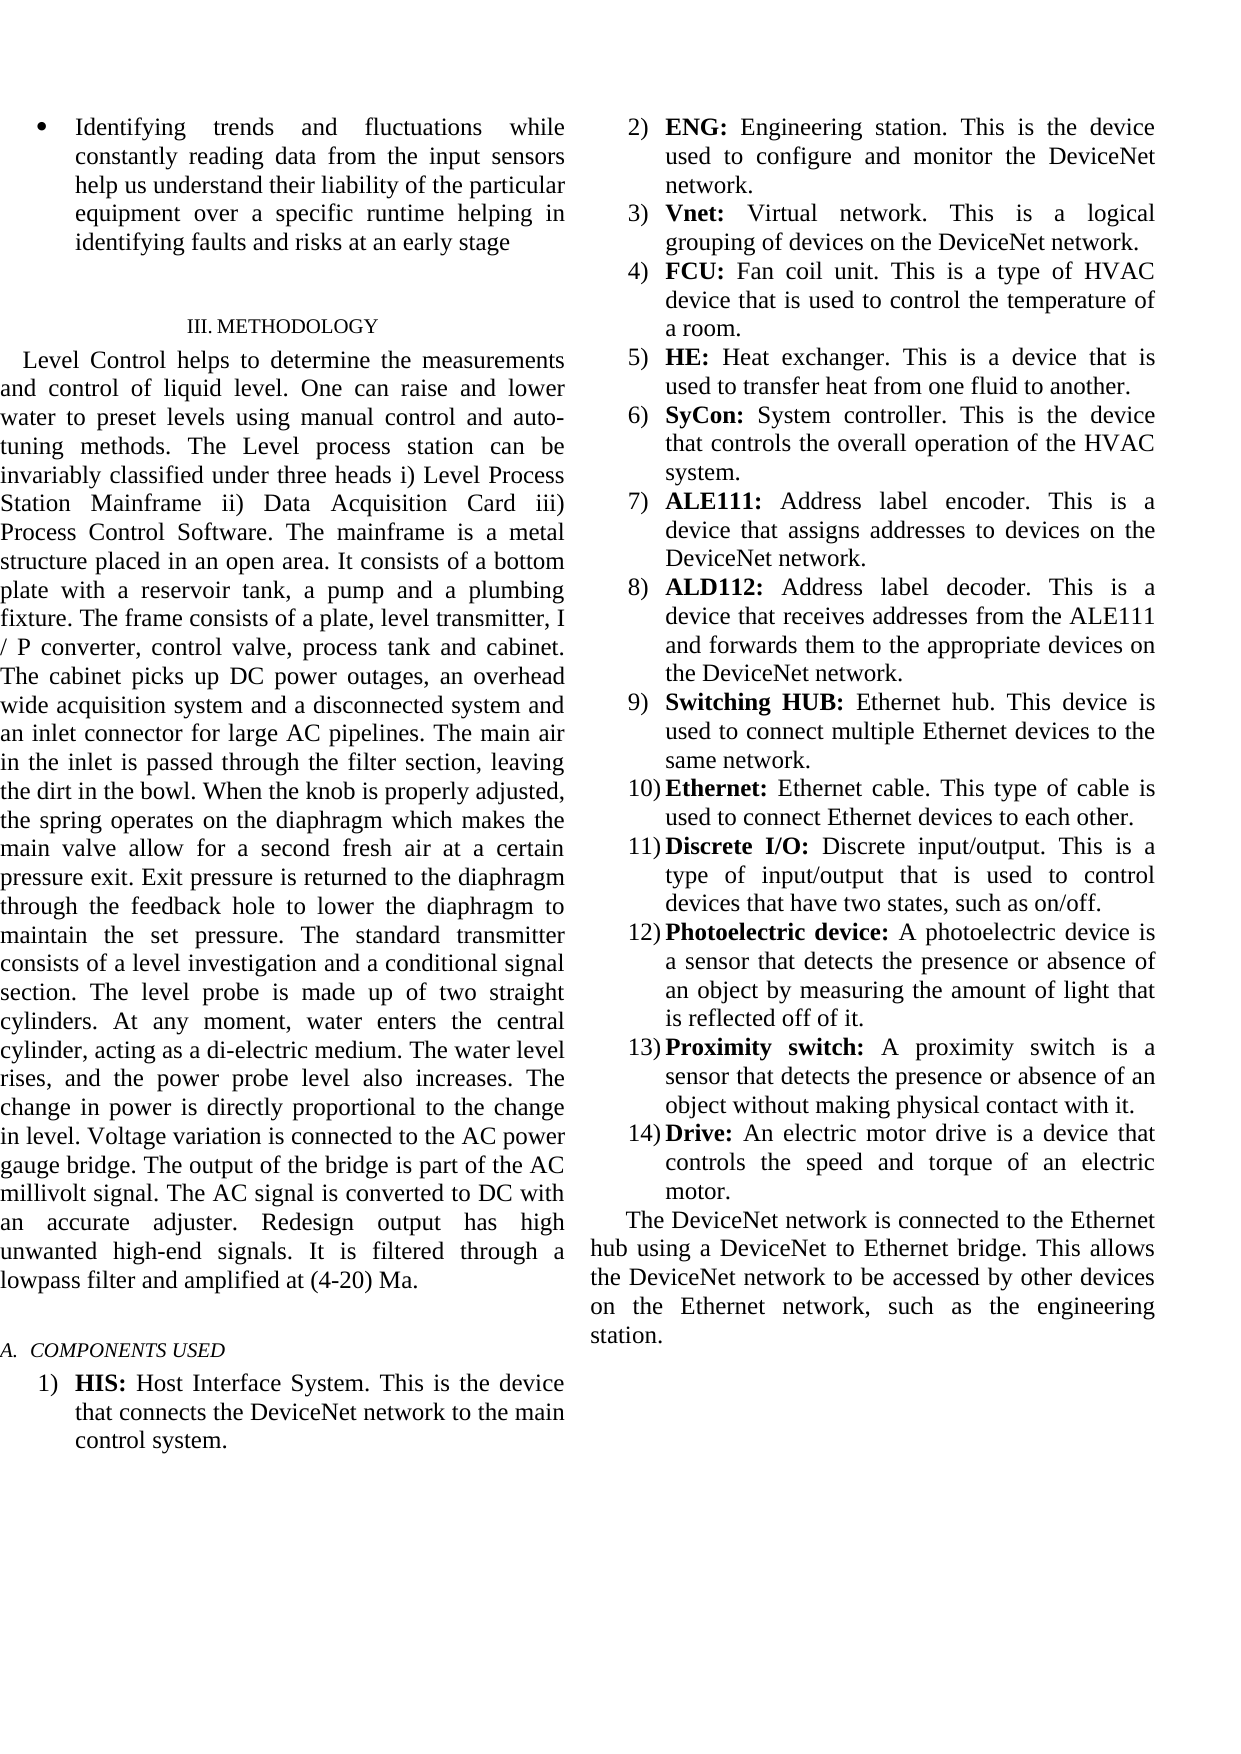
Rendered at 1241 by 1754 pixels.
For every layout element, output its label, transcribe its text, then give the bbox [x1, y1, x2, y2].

list Discrete I/O: Discrete input/output. This is a type of input/output that is used to control devices that have two states, such as on/off. [628, 831, 1156, 917]
list ALE111: Address label encoder. This is a device that assigns addresses to devices on the DeviceNet network. [628, 486, 1156, 572]
list SyCon: System controller. This is the device that controls the overall operation of the HVAC system. [628, 400, 1156, 486]
list Drive: An electric motor drive is a device that controls the speed and torque of an electric motor. [628, 1118, 1156, 1205]
list Photoelectric device: A photoelectric device is a sensor that detects the presence or absence of an object by measuring the amount of light that is reflected off of it. [628, 917, 1156, 1032]
subtitle COMPONENTS USED [0, 1338, 565, 1362]
list ALD112: Address label decoder. This is a device that receives addresses from the ALE111 and forwards them to the appropriate devices on the DeviceNet network. [628, 572, 1156, 687]
subtitle METHODOLOGY [0, 314, 565, 338]
list HE: Heat exchanger. This is a device that is used to transfer heat from one fluid to another. [628, 342, 1156, 400]
list Proximity switch: A proximity switch is a sensor that detects the presence or absence of an object without making physical contact with it. [628, 1032, 1156, 1118]
text Level Control helps to determine the measurements and control of liquid level. One can raise and lower water to preset levels using manual control and auto-tuning methods. The Level process station can be invariably classified under three heads i) Level Process Station Mainframe ii) Data Acquisition Card iii) Process Control Software. The mainframe is a metal structure placed in an open area. It consists of a bottom plate with a reservoir tank, a pump and a plumbing fixture. The frame consists of a plate, level transmitter, I / P converter, control valve, process tank and cabinet. The cabinet picks up DC power outages, an overhead wide acquisition system and a disconnected system and an inlet connector for large AC pipelines. The main air in the inlet is passed through the filter section, leaving the dirt in the bowl. When the knob is properly adjusted, the spring operates on the diaphragm which makes the main valve allow for a second fresh air at a certain pressure exit. Exit pressure is returned to the diaphragm through the feedback hole to lower the diaphragm to maintain the set pressure. The standard transmitter consists of a level investigation and a conditional signal section. The level probe is made up of two straight cylinders. At any moment, water enters the central cylinder, acting as a di-electric medium. The water level rises, and the power probe level also increases. The change in power is directly proportional to the change in level. Voltage variation is connected to the AC power gauge bridge. The output of the bridge is part of the AC millivolt signal. The AC signal is converted to DC with an accurate adjuster. Redesign output has high unwanted high-end signals. It is filtered through a lowpass filter and amplified at (4-20) Ma. [0, 345, 565, 1293]
list FCU: Fan coil unit. This is a type of HVAC device that is used to control the temperature of a room. [628, 256, 1156, 342]
list ENG: Engineering station. This is the device used to configure and monitor the DeviceNet network. [628, 112, 1156, 198]
list Switching HUB: Ethernet hub. This device is used to connect multiple Ethernet devices to the same network. [628, 687, 1156, 773]
list Vnet: Virtual network. This is a logical grouping of devices on the DeviceNet network. [628, 198, 1156, 256]
list HIS: Host Interface System. This is the device that connects the DeviceNet network to the main control system. [37, 1368, 565, 1454]
list The DeviceNet network is connected to the Ethernet hub using a DeviceNet to Ethernet bridge. This allows the DeviceNet network to be accessed by other devices on the Ethernet network, such as the engineering station. [590, 1205, 1156, 1348]
list Identifying trends and fluctuations while constantly reading data from the input sensors help us understand their liability of the particular equipment over a specific runtime helping in identifying faults and risks at an early stage [37, 112, 565, 256]
list Ethernet: Ethernet cable. This type of cable is used to connect Ethernet devices to each other. [628, 773, 1156, 831]
